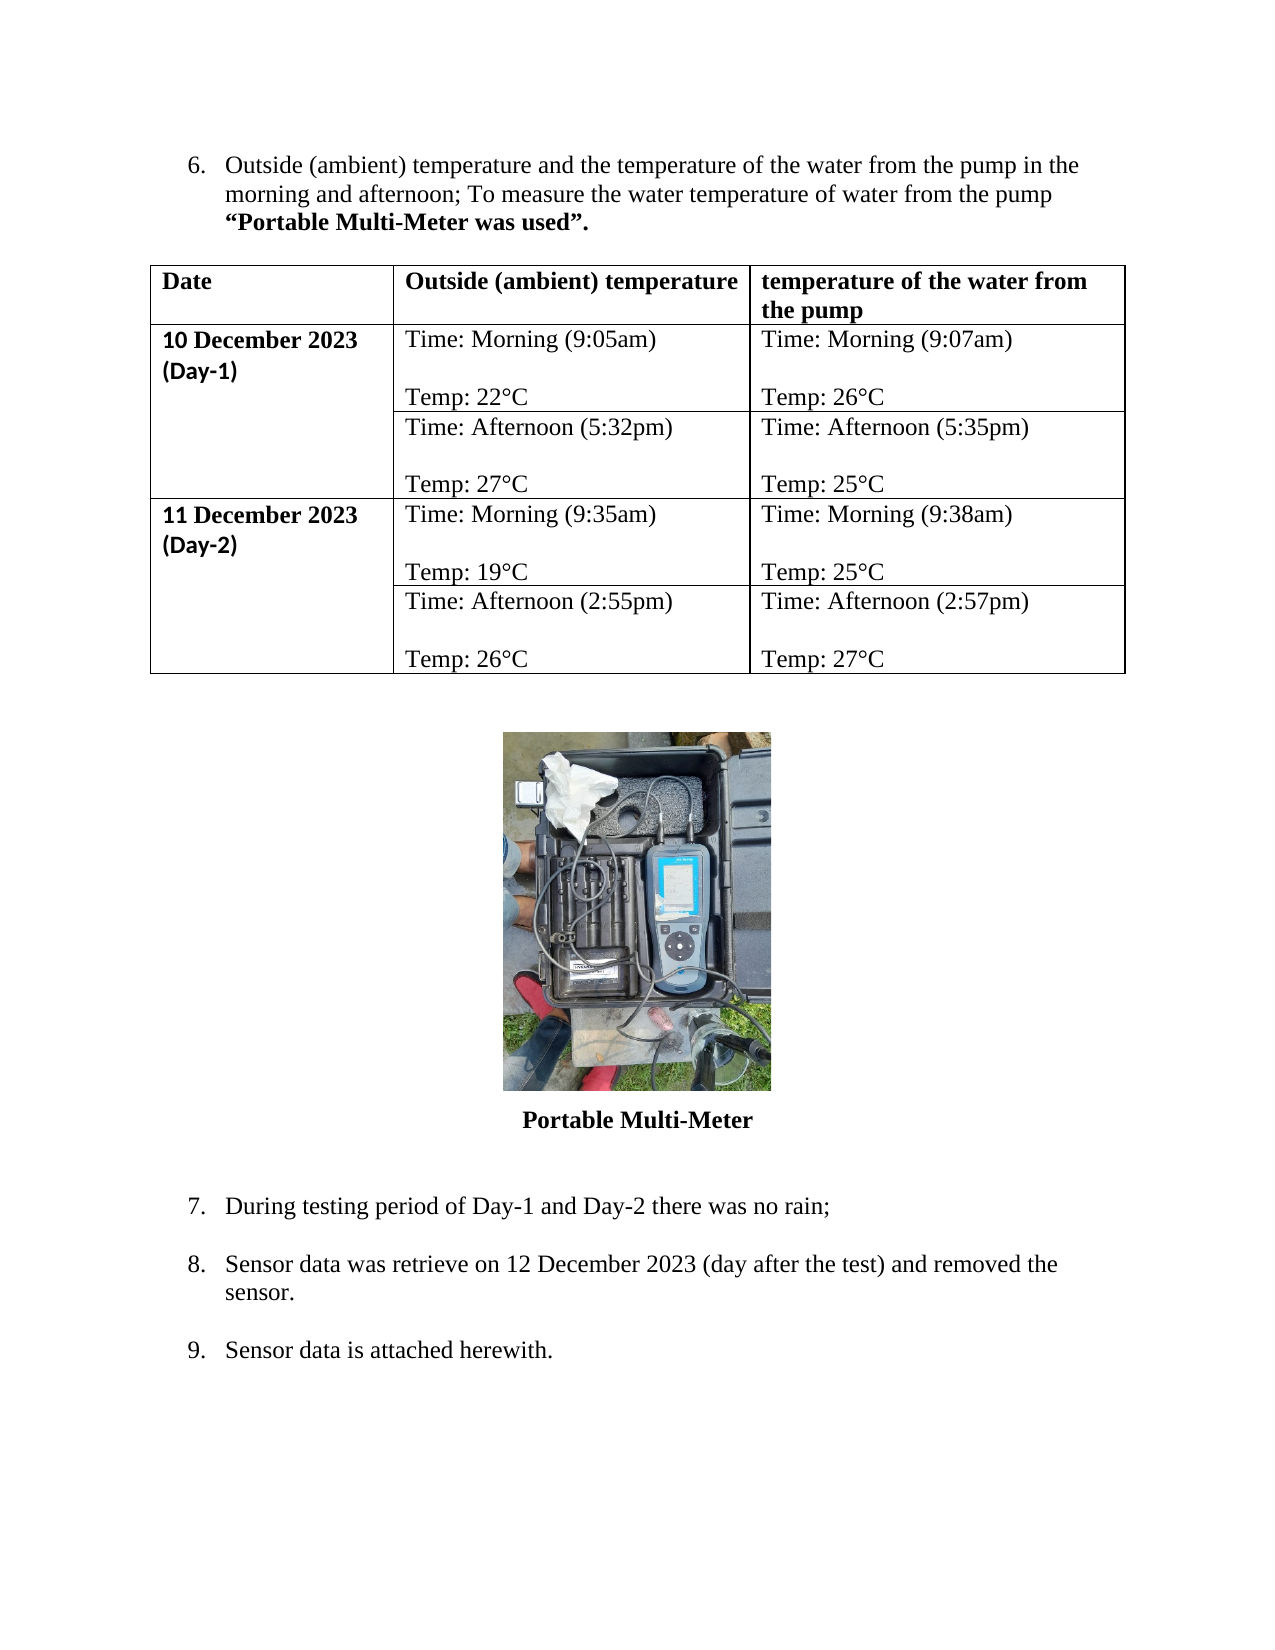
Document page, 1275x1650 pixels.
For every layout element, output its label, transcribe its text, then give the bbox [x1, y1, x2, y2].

table_cell Time: Morning (9:07am) Temp: 26°C [751, 325, 1124, 411]
table_header temperature of the water from the pump [751, 266, 1124, 323]
table_cell Time: Morning (9:05am) Temp: 22°C [394, 325, 749, 411]
list Outside (ambient) temperature and the temperature of the water from the pump in the morning and afternoon; To measure the water temperature of water from the pump “Portable Multi-Meter was used”. [187, 150, 1125, 236]
table_cell Time: Afternoon (5:35pm) Temp: 25°C [751, 412, 1124, 498]
list Sensor data is attached herewith. [187, 1335, 1125, 1364]
table_cell Time: Morning (9:38am) Temp: 25°C [751, 499, 1124, 585]
table_header Date [151, 266, 393, 323]
table_cell 10 December 2023 (Day-1) [151, 325, 393, 498]
text Portable Multi-Meter [150, 1105, 1125, 1134]
table_cell 11 December 2023 (Day-2) [151, 499, 393, 673]
table_cell Time: Morning (9:35am) Temp: 19°C [394, 499, 749, 585]
table_cell Time: Afternoon (2:57pm) Temp: 27°C [751, 586, 1124, 673]
list Sensor data was retrieve on 12 December 2023 (day after the test) and removed the sensor. [187, 1249, 1125, 1306]
table_cell Time: Afternoon (2:55pm) Temp: 26°C [394, 586, 749, 673]
list During testing period of Day-1 and Day-2 there was no rain; [187, 1191, 1125, 1220]
table_cell Time: Afternoon (5:32pm) Temp: 27°C [394, 412, 749, 498]
picture [502, 732, 771, 1088]
table_header Outside (ambient) temperature [394, 266, 749, 323]
